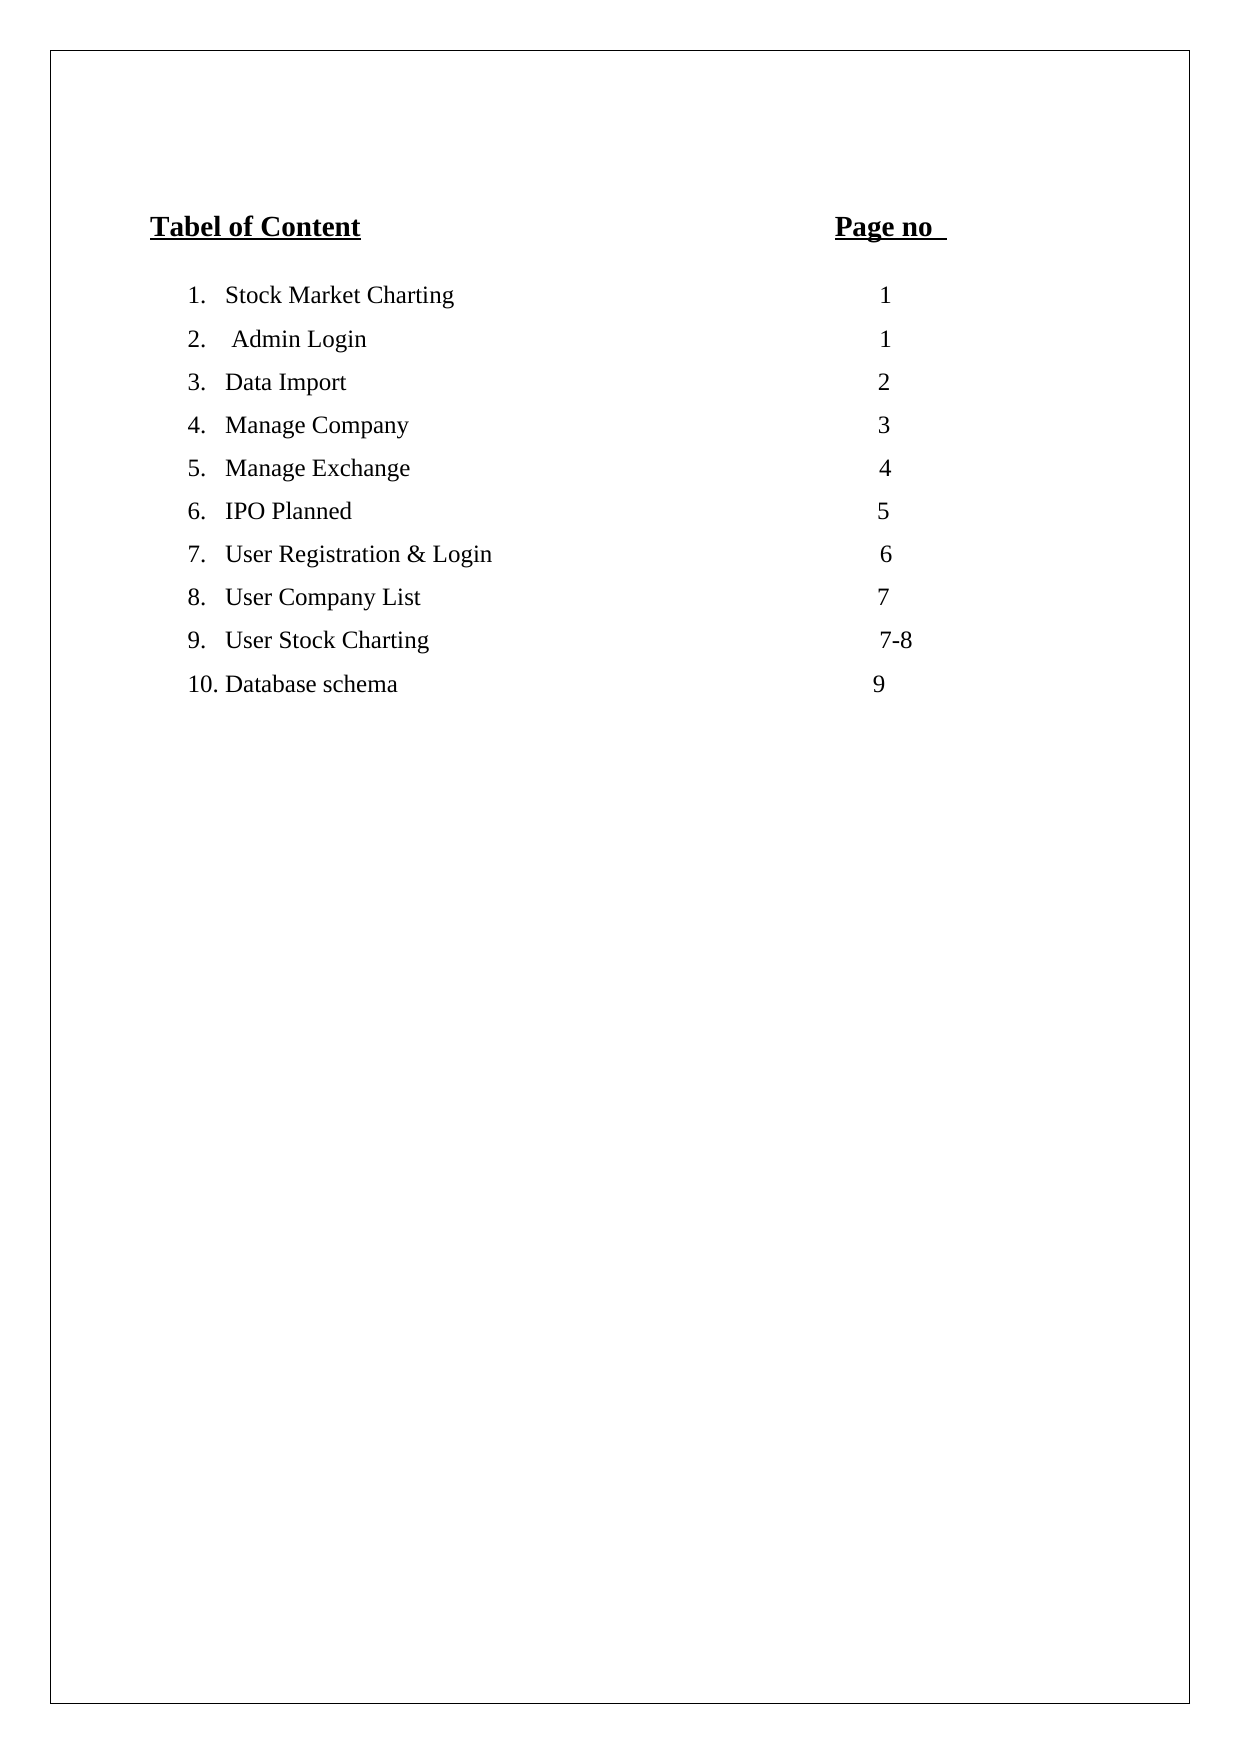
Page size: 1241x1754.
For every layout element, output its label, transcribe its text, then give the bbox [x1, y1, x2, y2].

list Database schema 9 [187, 669, 1090, 697]
list IPO Planned 5 [187, 496, 1090, 525]
list Admin Login 1 [187, 324, 1090, 352]
list User Company List 7 [187, 582, 1090, 611]
list User Registration & Login 6 [187, 539, 1090, 568]
list User Stock Charting 7-8 [187, 626, 1090, 654]
list Manage Company 3 [187, 410, 1090, 439]
list Stock Market Charting 1 [187, 281, 1090, 309]
text Tabel of Content Page no [150, 209, 1090, 243]
list Data Import 2 [187, 367, 1090, 396]
list Manage Exchange 4 [187, 453, 1090, 482]
